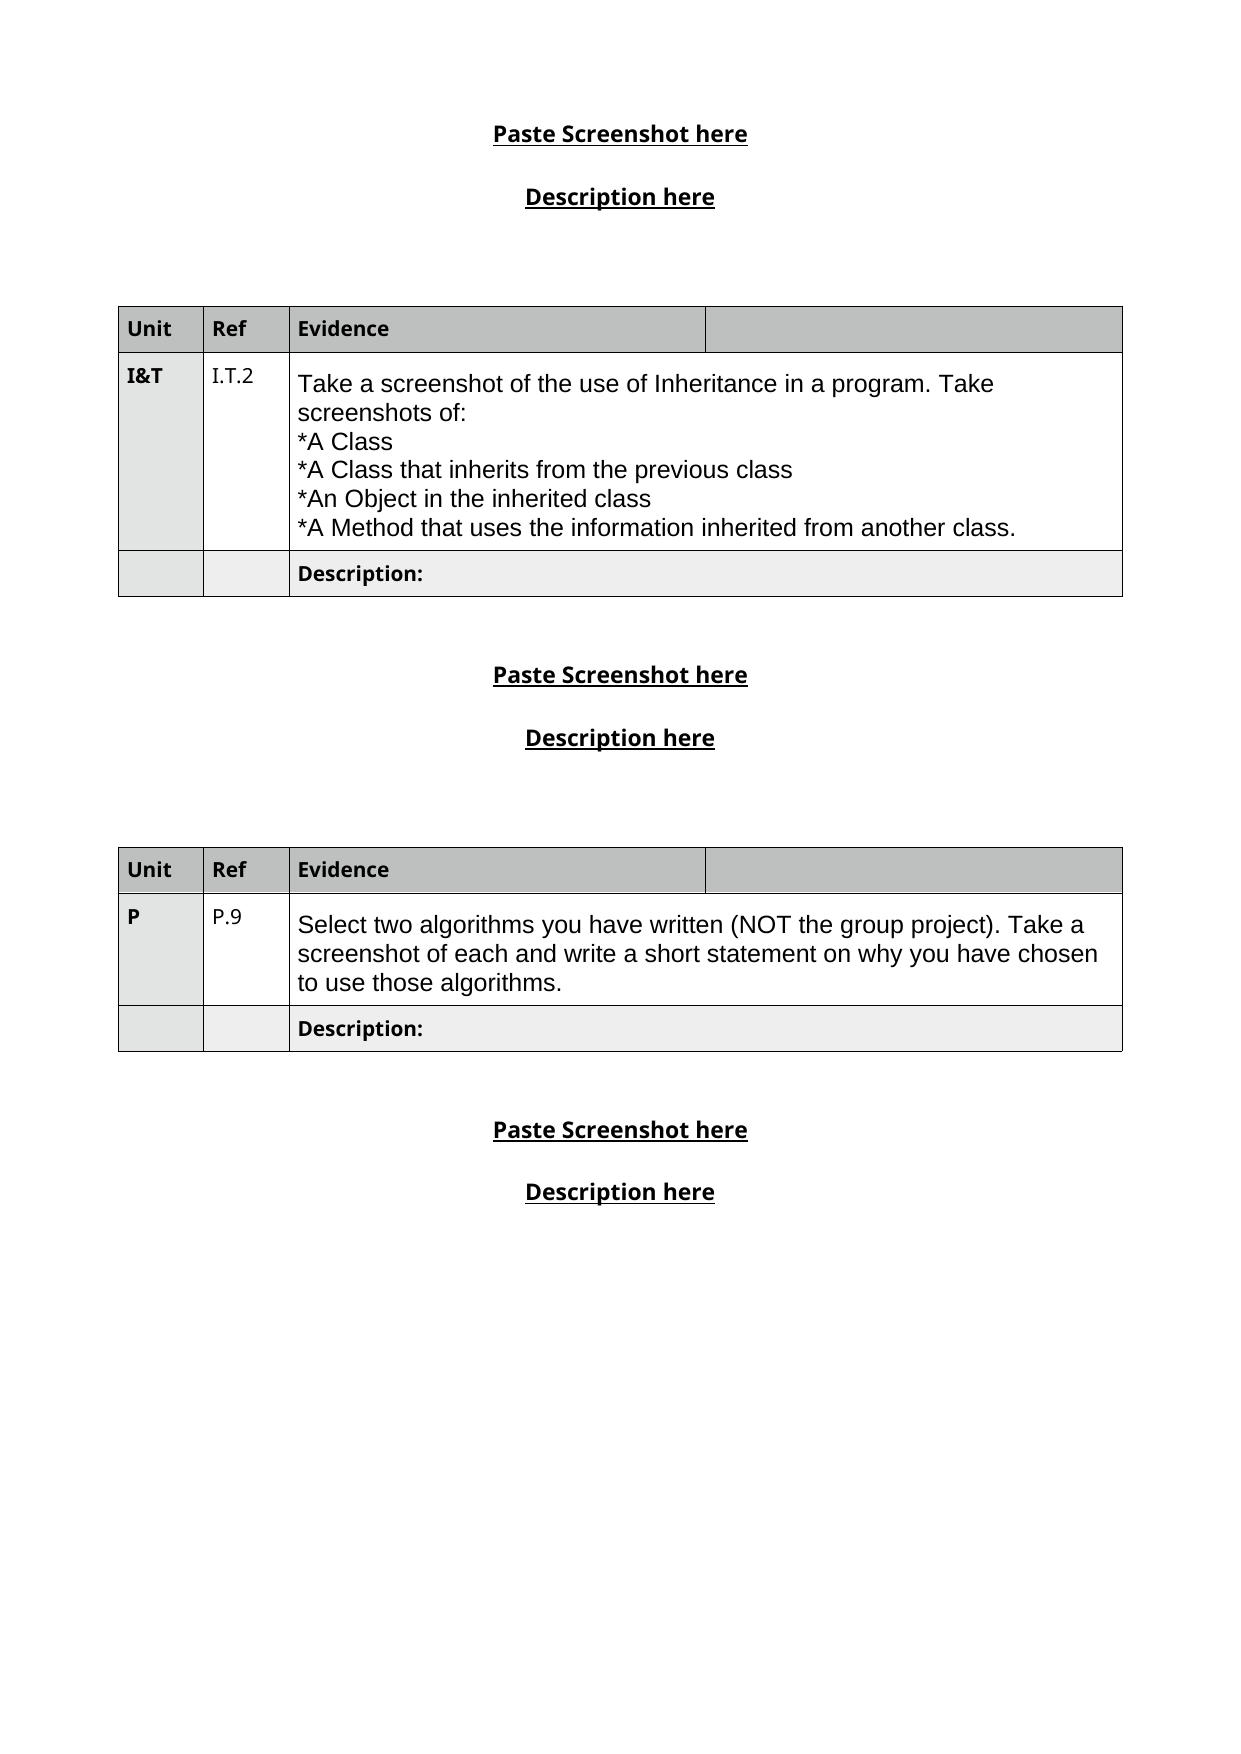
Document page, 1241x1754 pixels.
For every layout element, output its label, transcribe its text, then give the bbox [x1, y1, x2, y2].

text Paste Screenshot here [118, 659, 1122, 690]
table_cell [204, 1006, 289, 1051]
table_header Evidence [290, 307, 705, 352]
table_header Ref [204, 307, 289, 352]
text Description here [118, 722, 1122, 753]
table_cell [119, 1006, 203, 1051]
table_cell Description: [290, 1006, 1122, 1051]
table_cell P.9 [204, 894, 289, 1005]
table_cell I&T [119, 353, 203, 550]
table_cell [204, 551, 289, 596]
table_cell Take a screenshot of the use of Inheritance in a program. Take screenshots of: *A Class *A Class that inherits from the previous class *An Object in the inherited class *A Method that uses the information inherited from another class. [290, 353, 1122, 550]
table_header Unit [119, 307, 203, 352]
table_cell P [119, 894, 203, 1005]
table_header Evidence [290, 848, 705, 892]
table_cell Select two algorithms you have written (NOT the group project). Take a screenshot of each and write a short statement on why you have chosen to use those algorithms. [290, 894, 1122, 1005]
text Description here [118, 1176, 1122, 1207]
text Paste Screenshot here [118, 1114, 1122, 1145]
table_header Ref [204, 848, 289, 892]
table_header [706, 848, 1122, 892]
text Description here [118, 181, 1122, 212]
table_cell Description: [290, 551, 1122, 596]
table_cell I.T.2 [204, 353, 289, 550]
table_header Unit [119, 848, 203, 892]
table_cell [119, 551, 203, 596]
text Paste Screenshot here [118, 118, 1122, 149]
table_header [706, 307, 1122, 352]
